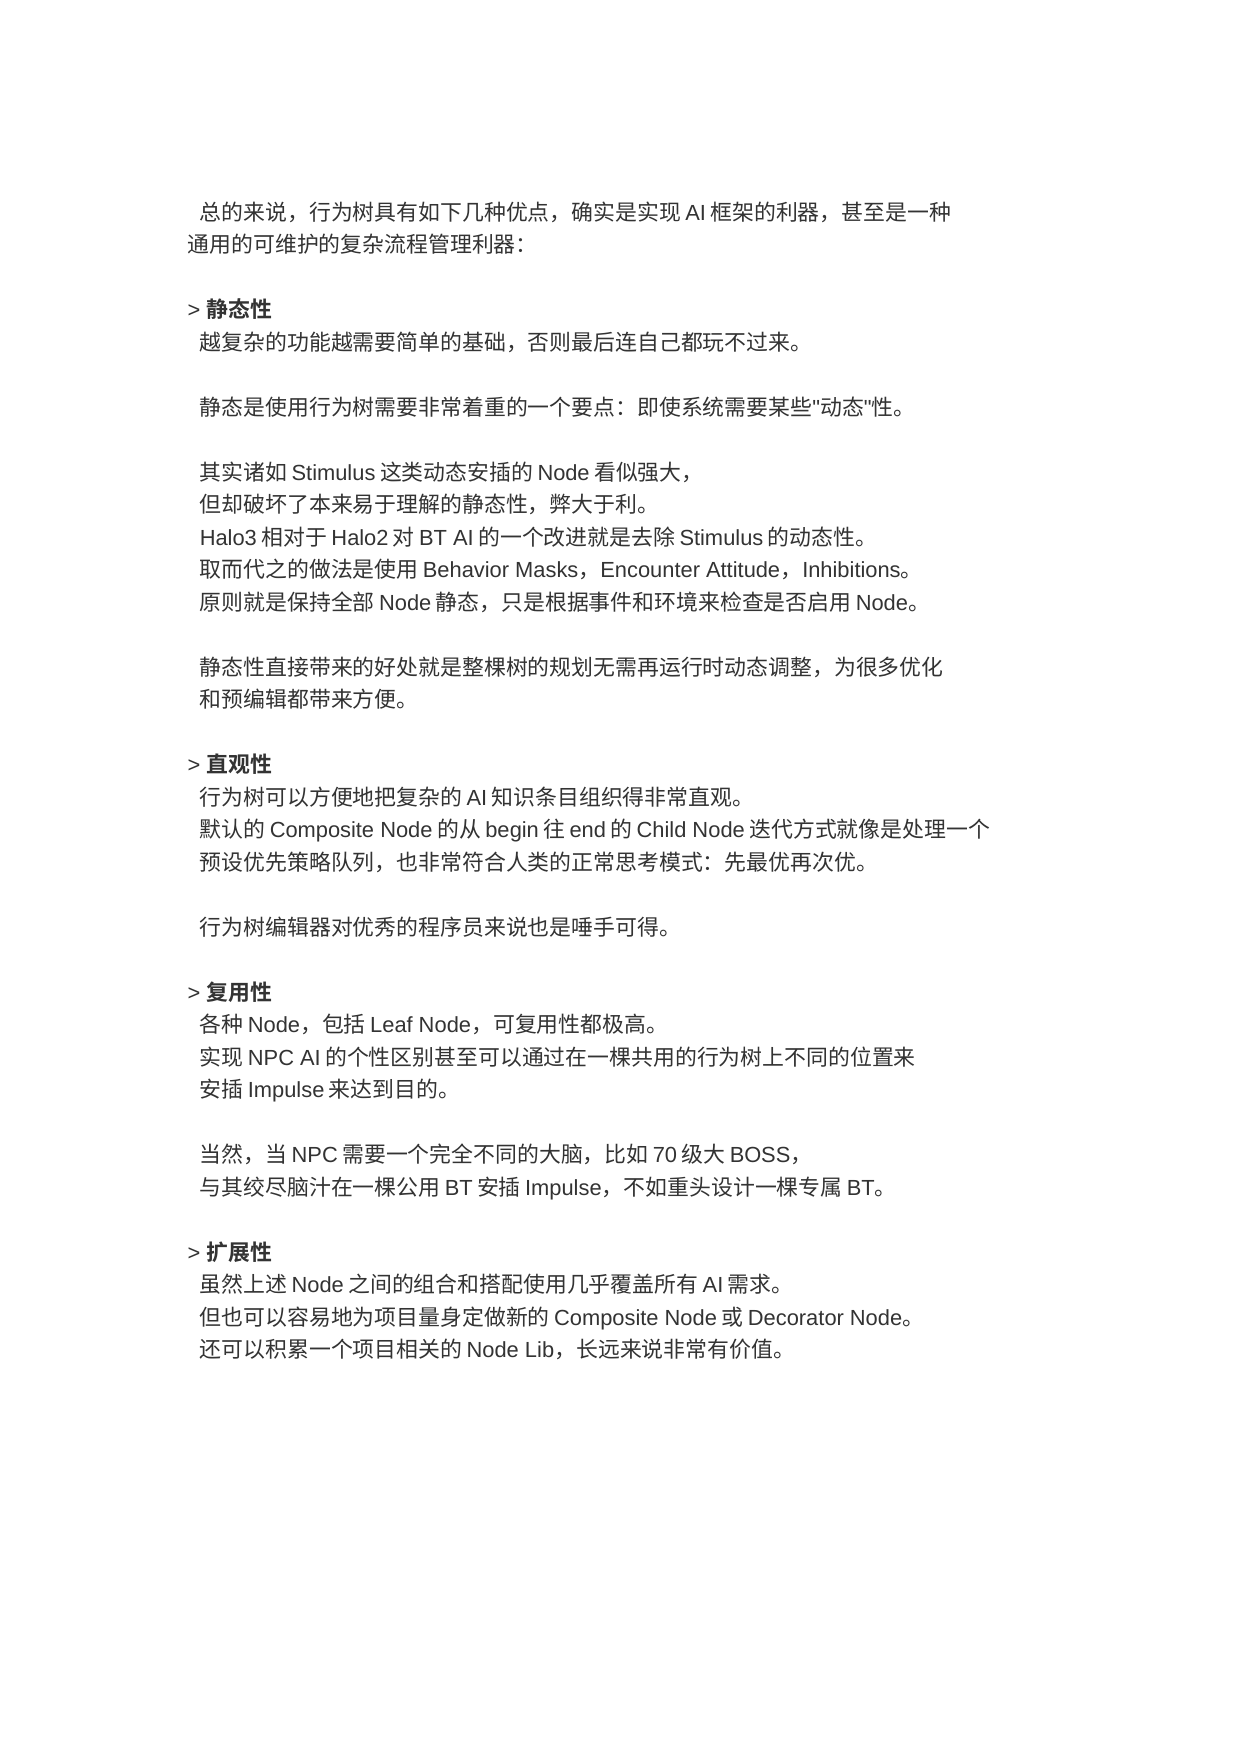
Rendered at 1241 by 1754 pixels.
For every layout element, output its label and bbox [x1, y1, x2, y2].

text [187, 162, 1053, 1364]
